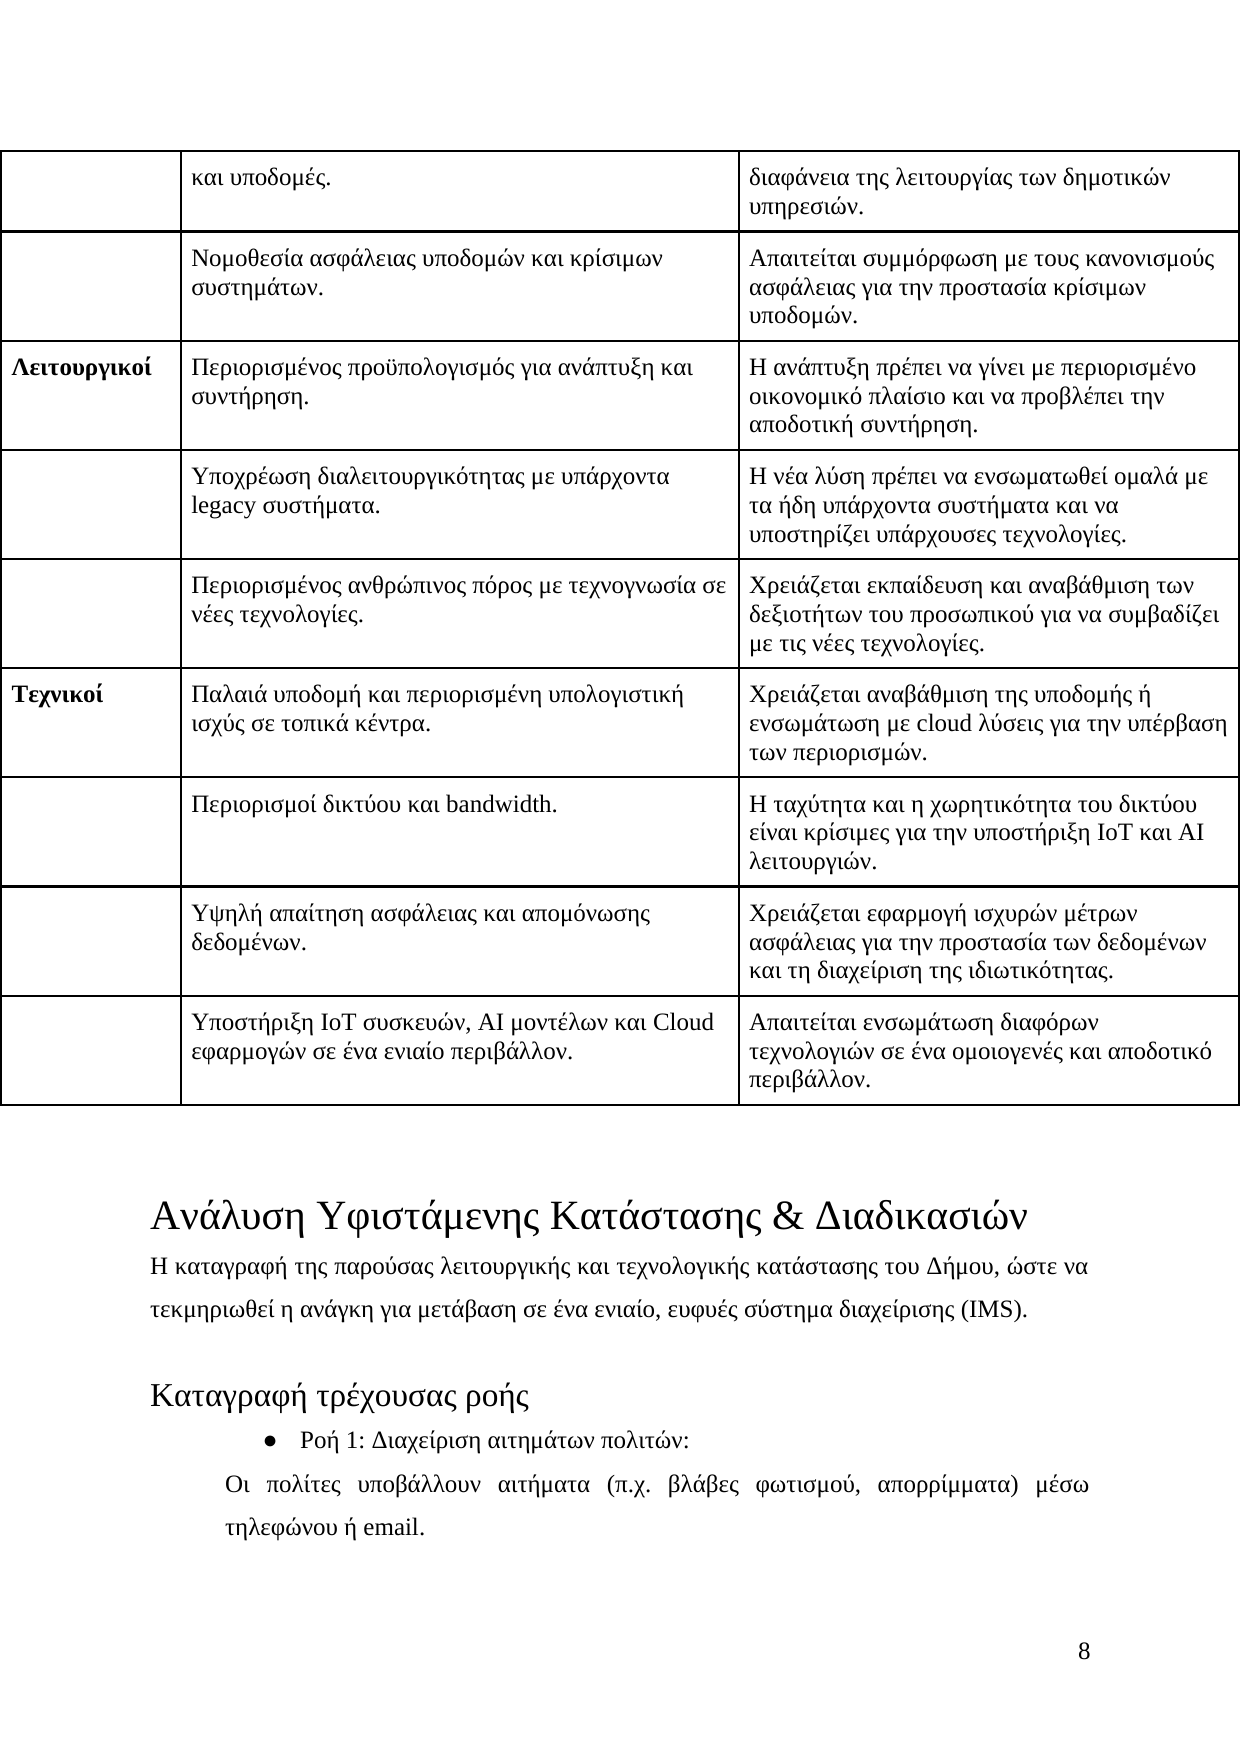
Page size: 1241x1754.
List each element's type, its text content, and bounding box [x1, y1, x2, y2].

text Η καταγραφή της παρούσας λειτουργικής και τεχνολογικής κατάστασης του Δήμου, ώστε να τεκμηριωθεί η ανάγκη για μετάβαση σε ένα ενιαίο, ευφυές σύστημα διαχείρισης (IMS). [150, 1251, 1090, 1323]
table_cell Περιορισμοί δικτύου και bandwidth. [182, 778, 738, 885]
subtitle Ανάλυση Υφιστάμενης Κατάστασης & Διαδικασιών [150, 1191, 1090, 1238]
table_cell Υποχρέωση διαλειτουργικότητας με υπάρχοντα legacy συστήματα. [182, 451, 738, 558]
text Οι πολίτες υποβάλλουν αιτήματα (π.χ. βλάβες φωτισμού, απορρίμματα) μέσω τηλεφώνου ή email. [225, 1469, 1090, 1541]
table_cell Απαιτείται συμμόρφωση με τους κανονισμούς ασφάλειας για την προστασία κρίσιμων υποδομών. [740, 233, 1238, 339]
table_cell Περιορισμένος προϋπολογισμός για ανάπτυξη και συντήρηση. [182, 342, 738, 449]
table_cell [2, 451, 180, 558]
table_cell Η ταχύτητα και η χωρητικότητα του δικτύου είναι κρίσιμες για την υποστήριξη IoT και AI λειτουργιών. [740, 778, 1238, 885]
table_cell Χρειάζεται αναβάθμιση της υποδομής ή ενσωμάτωση με cloud λύσεις για την υπέρβαση των περιορισμών. [740, 669, 1238, 776]
table_cell Χρειάζεται εφαρμογή ισχυρών μέτρων ασφάλειας για την προστασία των δεδομένων και τη διαχείριση της ιδιωτικότητας. [740, 888, 1238, 994]
table_cell Απαιτείται ενσωμάτωση διαφόρων τεχνολογιών σε ένα ομοιογενές και αποδοτικό περιβάλλον. [740, 997, 1238, 1104]
table_cell Λειτουργικοί [2, 342, 180, 449]
table_cell [2, 888, 180, 994]
table_cell [2, 233, 180, 339]
table_cell [2, 778, 180, 885]
table_cell Τεχνικοί [2, 669, 180, 776]
table_cell Τήρηση νομοθεσίας σχετικά με δημόσια δεδομένα και υποδομές. [182, 152, 738, 230]
table_cell Η νέα λύση πρέπει να ενσωματωθεί ομαλά με τα ήδη υπάρχοντα συστήματα και να υποστηρίζει υπάρχουσες τεχνολογίες. [740, 451, 1238, 558]
list Ροή 1: Διαχείριση αιτημάτων πολιτών: [225, 1426, 1090, 1454]
table_cell Υψηλή απαίτηση ασφάλειας και απομόνωσης δεδομένων. [182, 888, 738, 994]
table_cell Βασική προϋπόθεση για τη νομιμότητα και τη διαφάνεια της λειτουργίας των δημοτικών υπηρεσιών. [740, 152, 1238, 230]
table_cell [2, 997, 180, 1104]
subtitle Καταγραφή τρέχουσας ροής [150, 1375, 1090, 1413]
table_cell Η ανάπτυξη πρέπει να γίνει με περιορισμένο οικονομικό πλαίσιο και να προβλέπει την αποδοτική συντήρηση. [740, 342, 1238, 449]
table_cell [2, 152, 180, 230]
table_cell Παλαιά υποδομή και περιορισμένη υπολογιστική ισχύς σε τοπικά κέντρα. [182, 669, 738, 776]
table_cell [2, 560, 180, 667]
table_cell Υποστήριξη IoT συσκευών, AI μοντέλων και Cloud εφαρμογών σε ένα ενιαίο περιβάλλον. [182, 997, 738, 1104]
table_cell Νομοθεσία ασφάλειας υποδομών και κρίσιμων συστημάτων. [182, 233, 738, 339]
table_cell Χρειάζεται εκπαίδευση και αναβάθμιση των δεξιοτήτων του προσωπικού για να συμβαδίζει με τις νέες τεχνολογίες. [740, 560, 1238, 667]
table_cell Περιορισμένος ανθρώπινος πόρος με τεχνογνωσία σε νέες τεχνολογίες. [182, 560, 738, 667]
